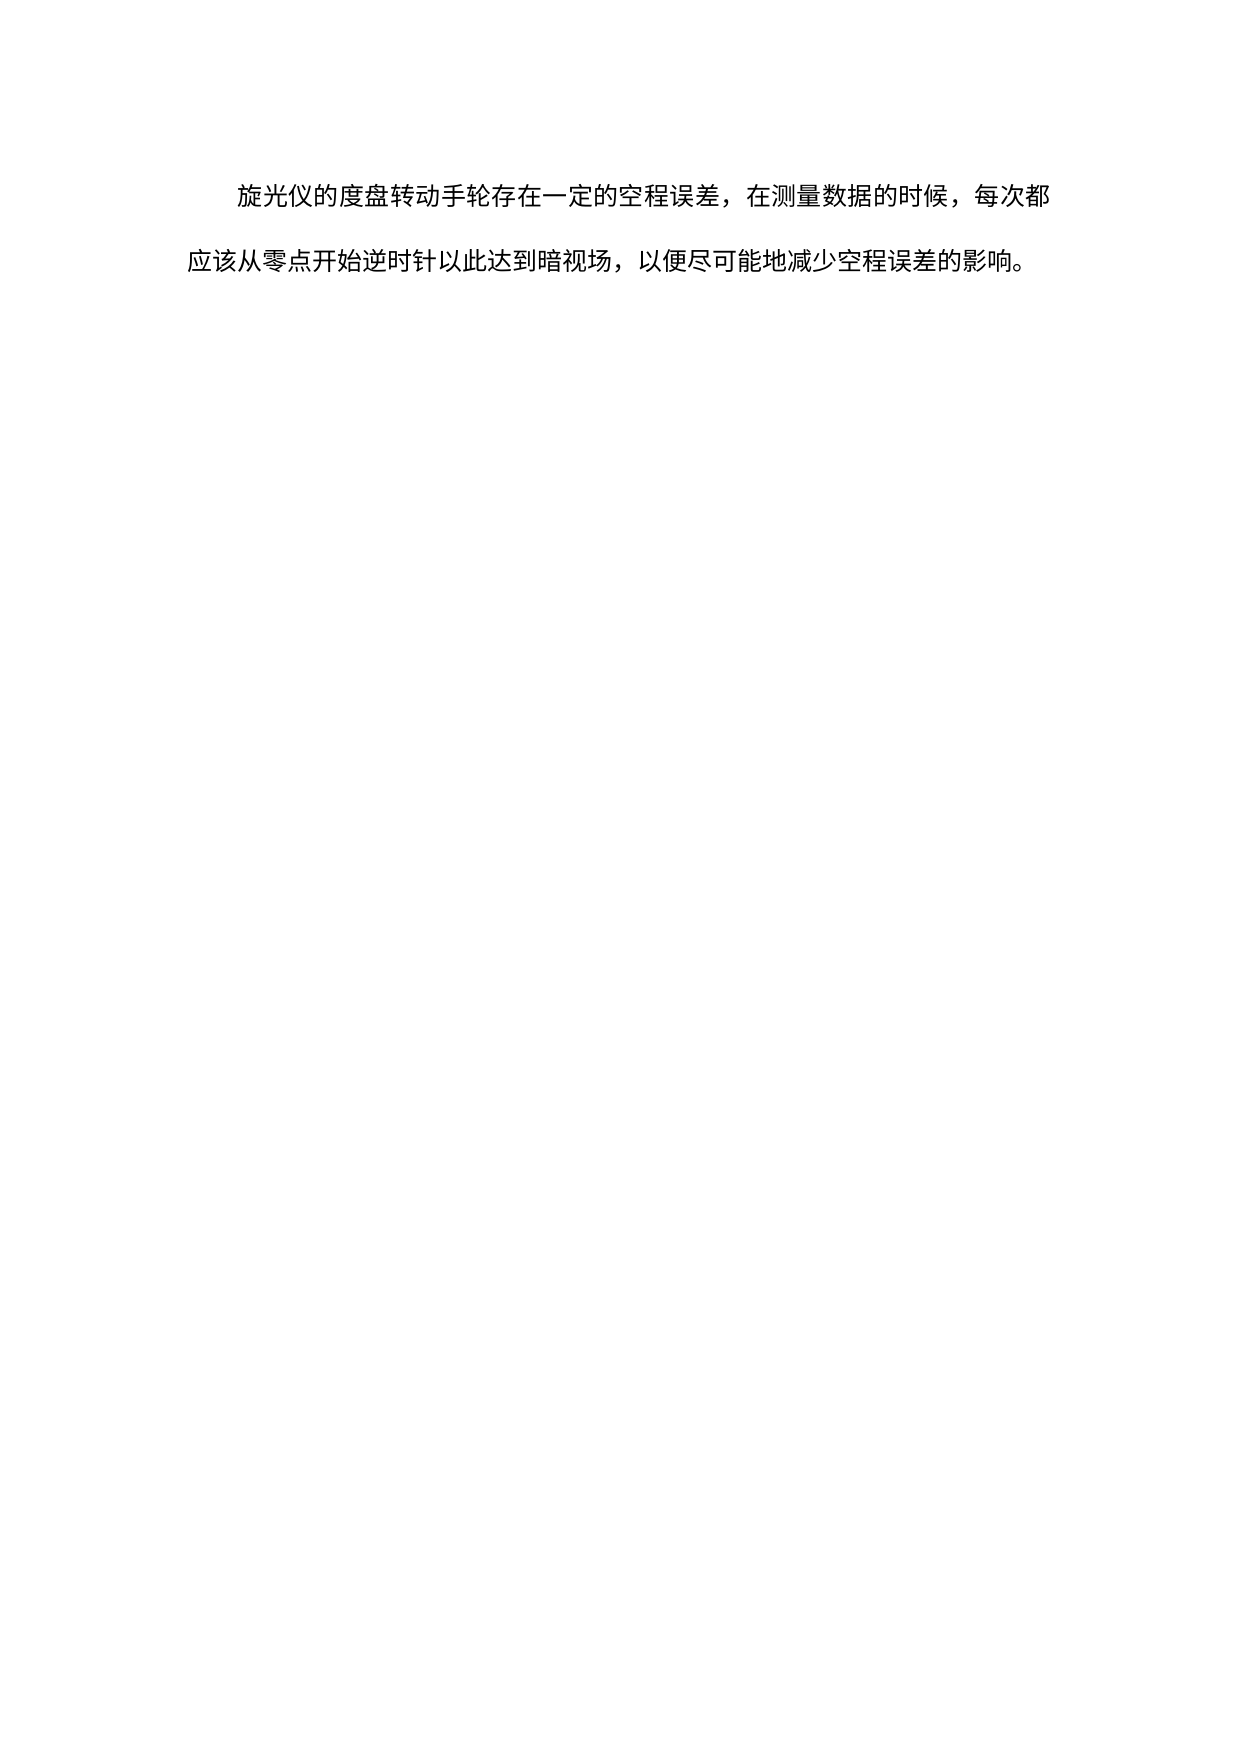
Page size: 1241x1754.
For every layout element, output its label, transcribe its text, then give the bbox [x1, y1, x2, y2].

text 旋光仪的度盘转动手轮存在一定的空程误差，在测量数据的时候，每次都应该从零点开始逆时针以此达到暗视场，以便尽可能地减少空程误差的影响。 [187, 162, 1053, 292]
